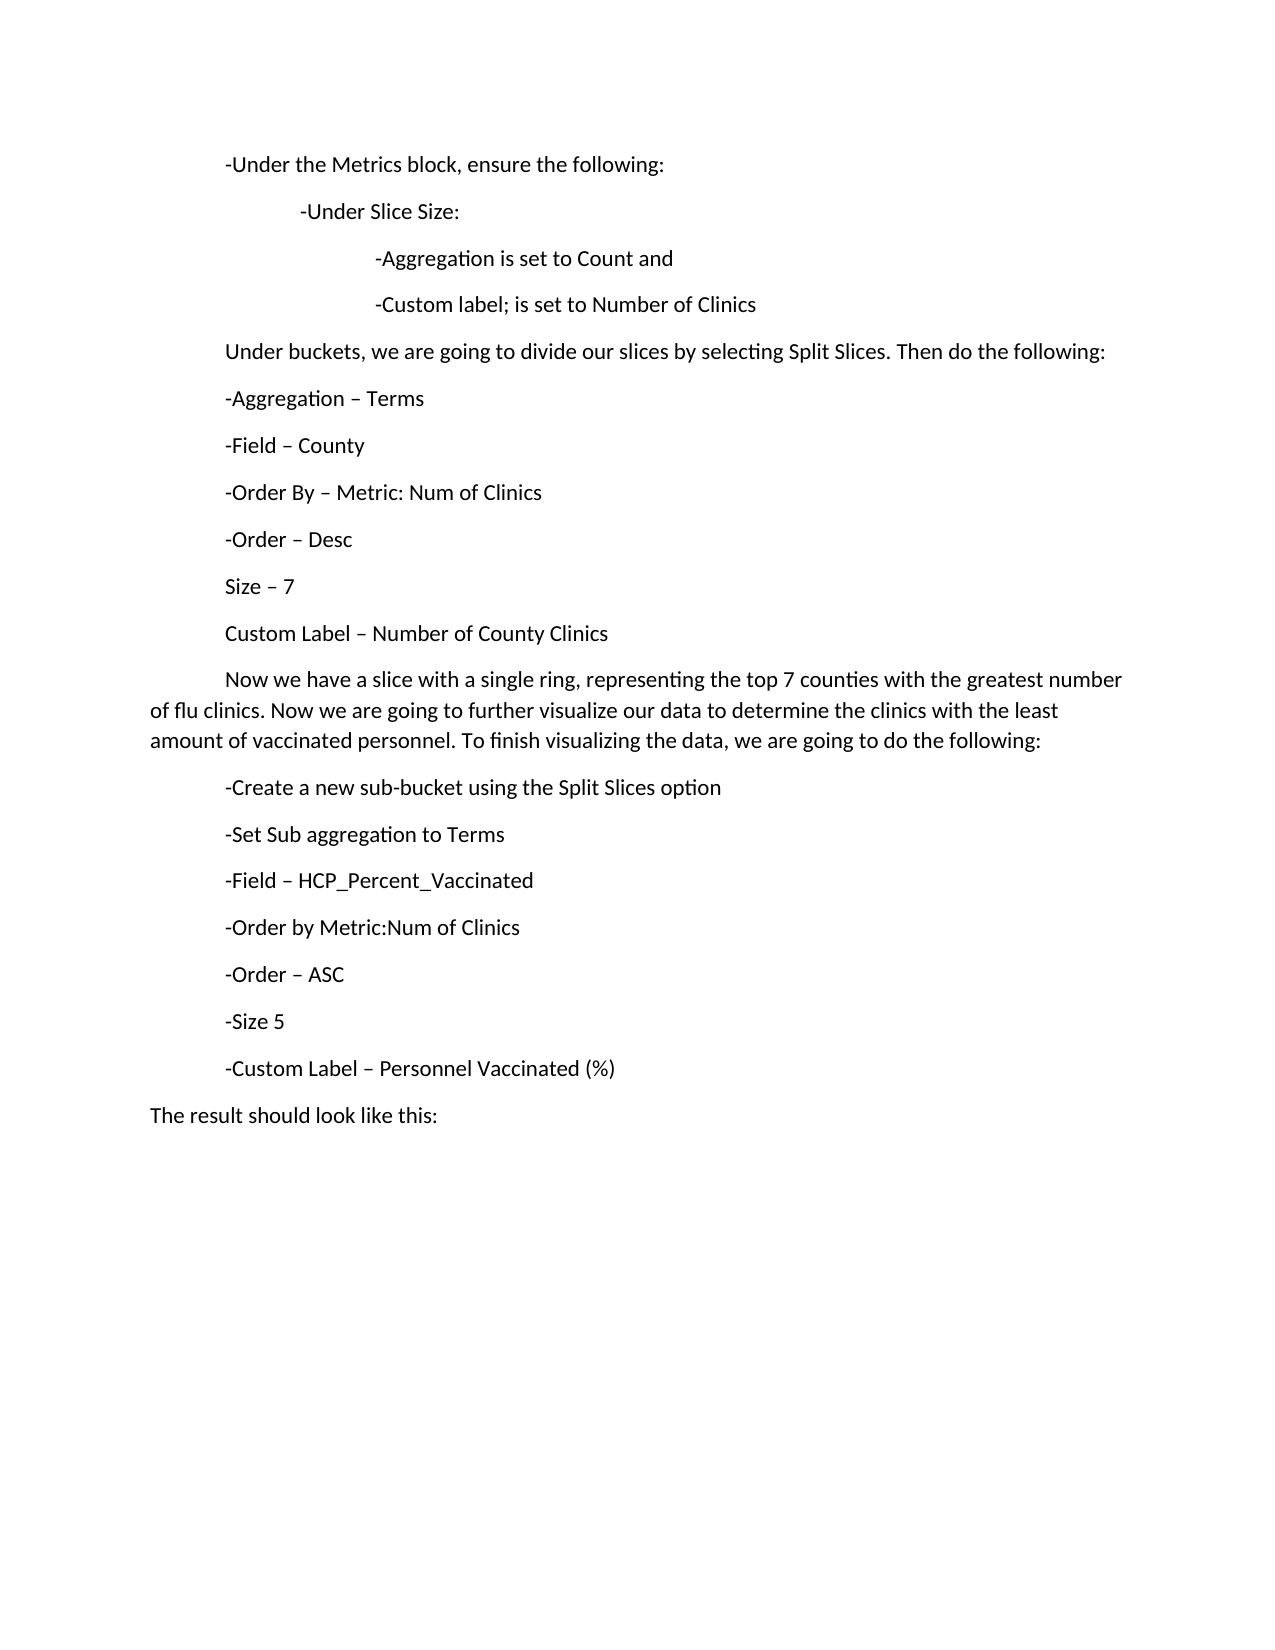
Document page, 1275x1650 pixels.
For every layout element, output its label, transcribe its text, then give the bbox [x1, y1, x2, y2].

text -Under Slice Size: [150, 197, 1125, 225]
text The result should look like this: [150, 1101, 1125, 1129]
text -Set Sub aggregation to Terms [150, 820, 1125, 848]
text -Order By – Metric: Num of Clinics [150, 478, 1125, 506]
text -Field – HCP_Percent_Vaccinated [150, 867, 1125, 895]
text Now we have a slice with a single ring, representing the top 7 counties with the greatest number of flu clinics. Now we are going to further visualize our data to determine the clinics with the least amount of vaccinated personnel. To finish visualizing the data, we are going to do the following: [150, 666, 1125, 754]
text Under buckets, we are going to divide our slices by selecting Split Slices. Then do the following: [150, 337, 1125, 366]
text -Aggregation – Terms [150, 384, 1125, 412]
text -Custom label; is set to Number of Clinics [300, 291, 1125, 319]
text -Field – County [150, 431, 1125, 459]
text Custom Label – Number of County Clinics [150, 619, 1125, 647]
text Size – 7 [150, 572, 1125, 600]
text -Aggregation is set to Count and [300, 244, 1125, 272]
text -Create a new sub-bucket using the Split Slices option [150, 773, 1125, 801]
text -Size 5 [150, 1007, 1125, 1035]
text -Order – Desc [150, 525, 1125, 553]
text -Under the Metrics block, ensure the following: [150, 150, 1125, 178]
text -Custom Label – Personnel Vaccinated (%) [150, 1054, 1125, 1082]
text -Order by Metric:Num of Clinics [150, 913, 1125, 942]
text -Order – ASC [150, 960, 1125, 988]
